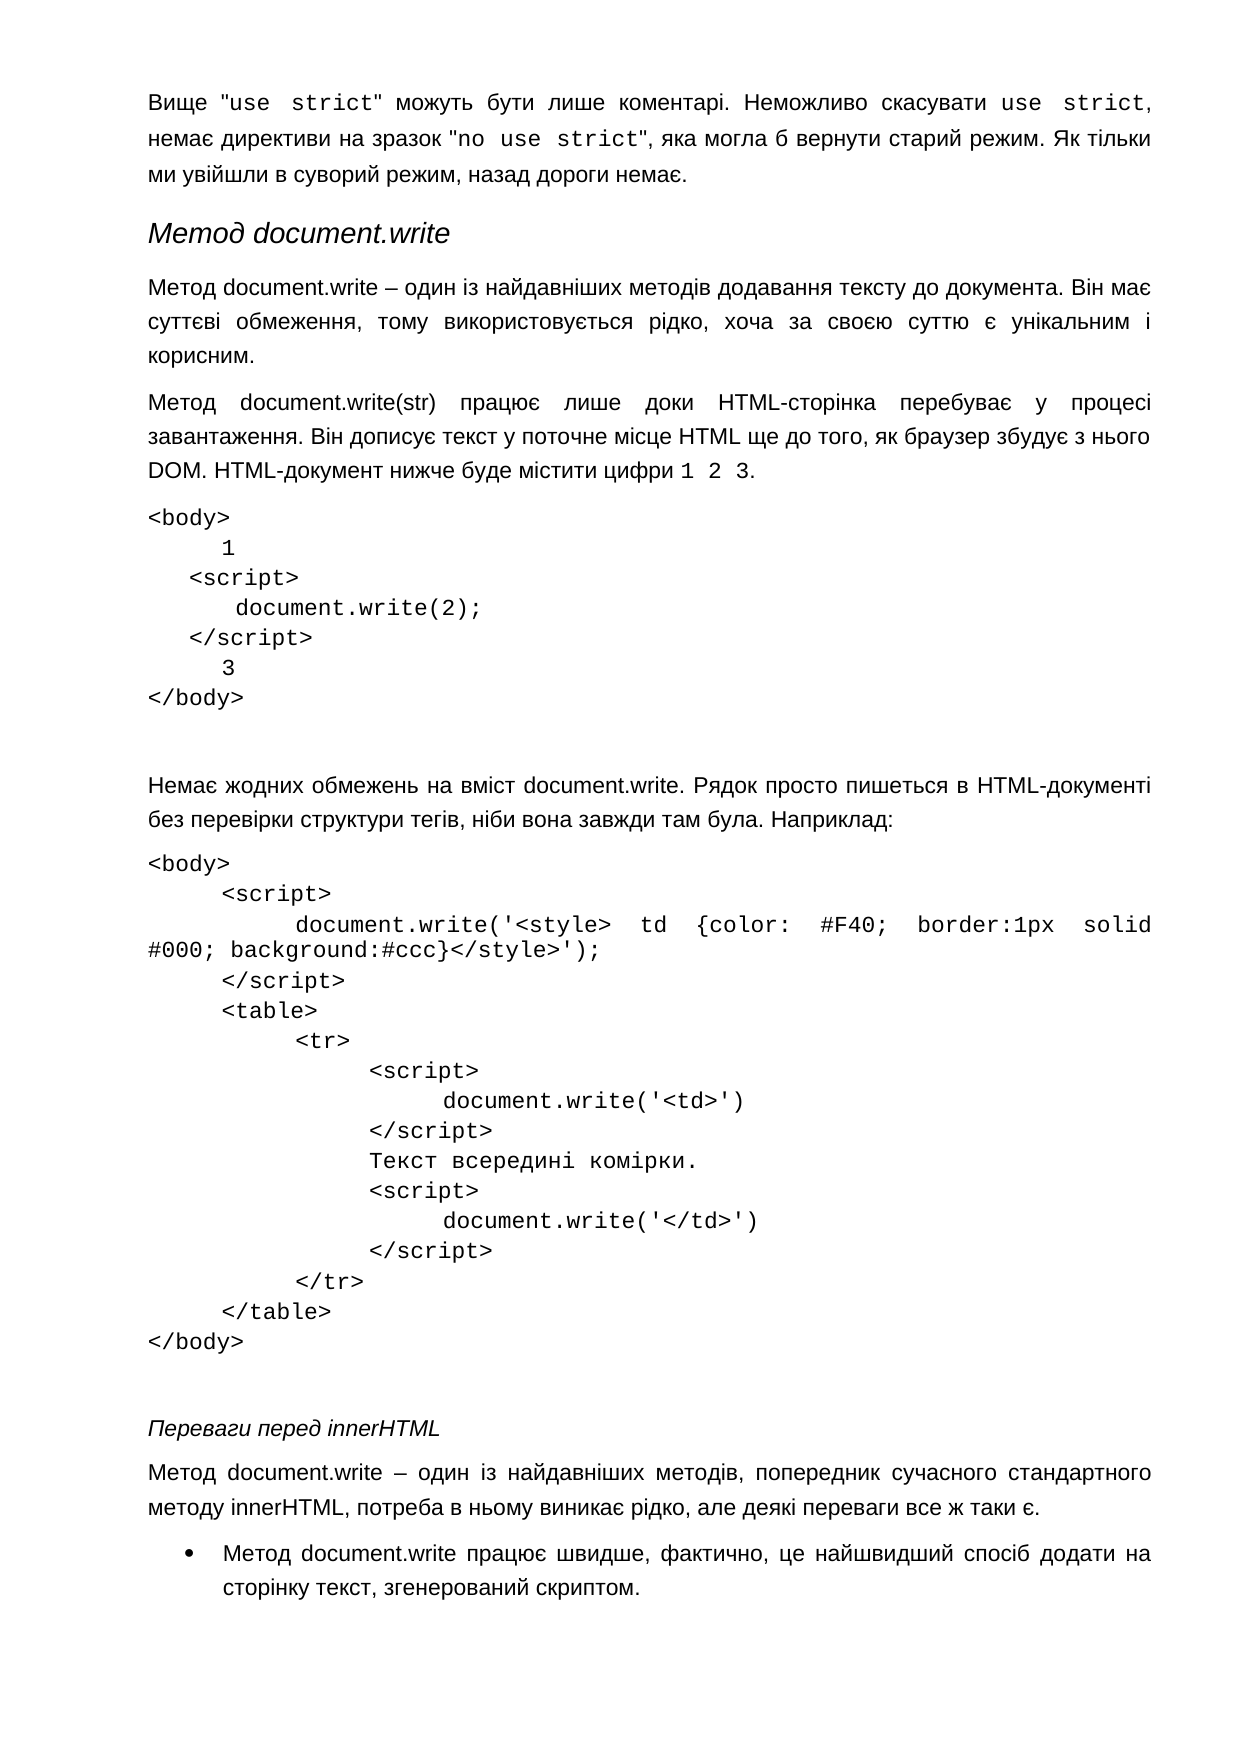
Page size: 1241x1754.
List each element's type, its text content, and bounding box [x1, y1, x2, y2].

subtitle </script> [148, 1119, 1152, 1145]
subtitle </script> [148, 1240, 1152, 1266]
list Метод document.write працює швидше, фактично, це найшвидший спосіб додати на сторінку текст, згенерований скриптом. [185, 1540, 1152, 1601]
subtitle <script> [148, 1180, 1152, 1206]
text Метод document.write – один із найдавніших методів, попередник сучасного стандартного методу innerHTML, потреба в ньому виникає рідко, але деякі переваги все ж таки є. [148, 1459, 1152, 1520]
subtitle </body> [148, 687, 1152, 713]
subtitle </script> [148, 627, 1152, 652]
subtitle <script> [148, 1059, 1152, 1085]
subtitle </table> [148, 1300, 1152, 1326]
subtitle <tr> [148, 1029, 1152, 1055]
subtitle <script> [148, 883, 1152, 909]
subtitle document.write(2); [148, 596, 1152, 622]
subtitle document.write('<td>') [148, 1089, 1152, 1115]
subtitle document.write('</td>') [148, 1210, 1152, 1236]
subtitle </body> [148, 1330, 1152, 1356]
subtitle </tr> [148, 1270, 1152, 1296]
subtitle Текст всередині комірки. [148, 1149, 1152, 1176]
subtitle <table> [148, 999, 1152, 1025]
subtitle 1 [148, 536, 1152, 562]
text Метод document.write – один із найдавніших методів додавання тексту до документа. Він має суттєві обмеження, тому використовується рідко, хоча за своєю суттю є унікальним і корисним. [148, 273, 1152, 368]
subtitle <script> [148, 566, 1152, 592]
text Немає жодних обмежень на вміст document.write. Рядок просто пишеться в HTML-документі без перевірки структури тегів, ніби вона завжди там була. Наприклад: [148, 772, 1152, 832]
subtitle <body> [148, 853, 1152, 879]
text Вище "use strict" можуть бути лише коментарі. Неможливо скасувати use strict, немає директиви на зразок "no use strict", яка могла б вернути старий режим. Як тільки ми увійшли в суворий режим, назад дороги немає. [148, 88, 1152, 187]
subtitle Переваги перед innerHTML [148, 1415, 1152, 1442]
subtitle 3 [148, 657, 1152, 683]
subtitle </script> [148, 969, 1152, 995]
subtitle document.write('<style> td {color: #F40; border:1px solid #000; background:#ccc}</style>'); [148, 913, 1152, 965]
subtitle <body> [148, 506, 1152, 532]
subtitle Метод document.write [148, 216, 1152, 249]
text Метод document.write(str) працює лише доки HTML-сторінка перебуває у процесі завантаження. Він дописує текст у поточне місце HTML ще до того, як браузер збудує з нього DOM. HTML-документ нижче буде містити цифри 1 2 3. [148, 388, 1152, 485]
